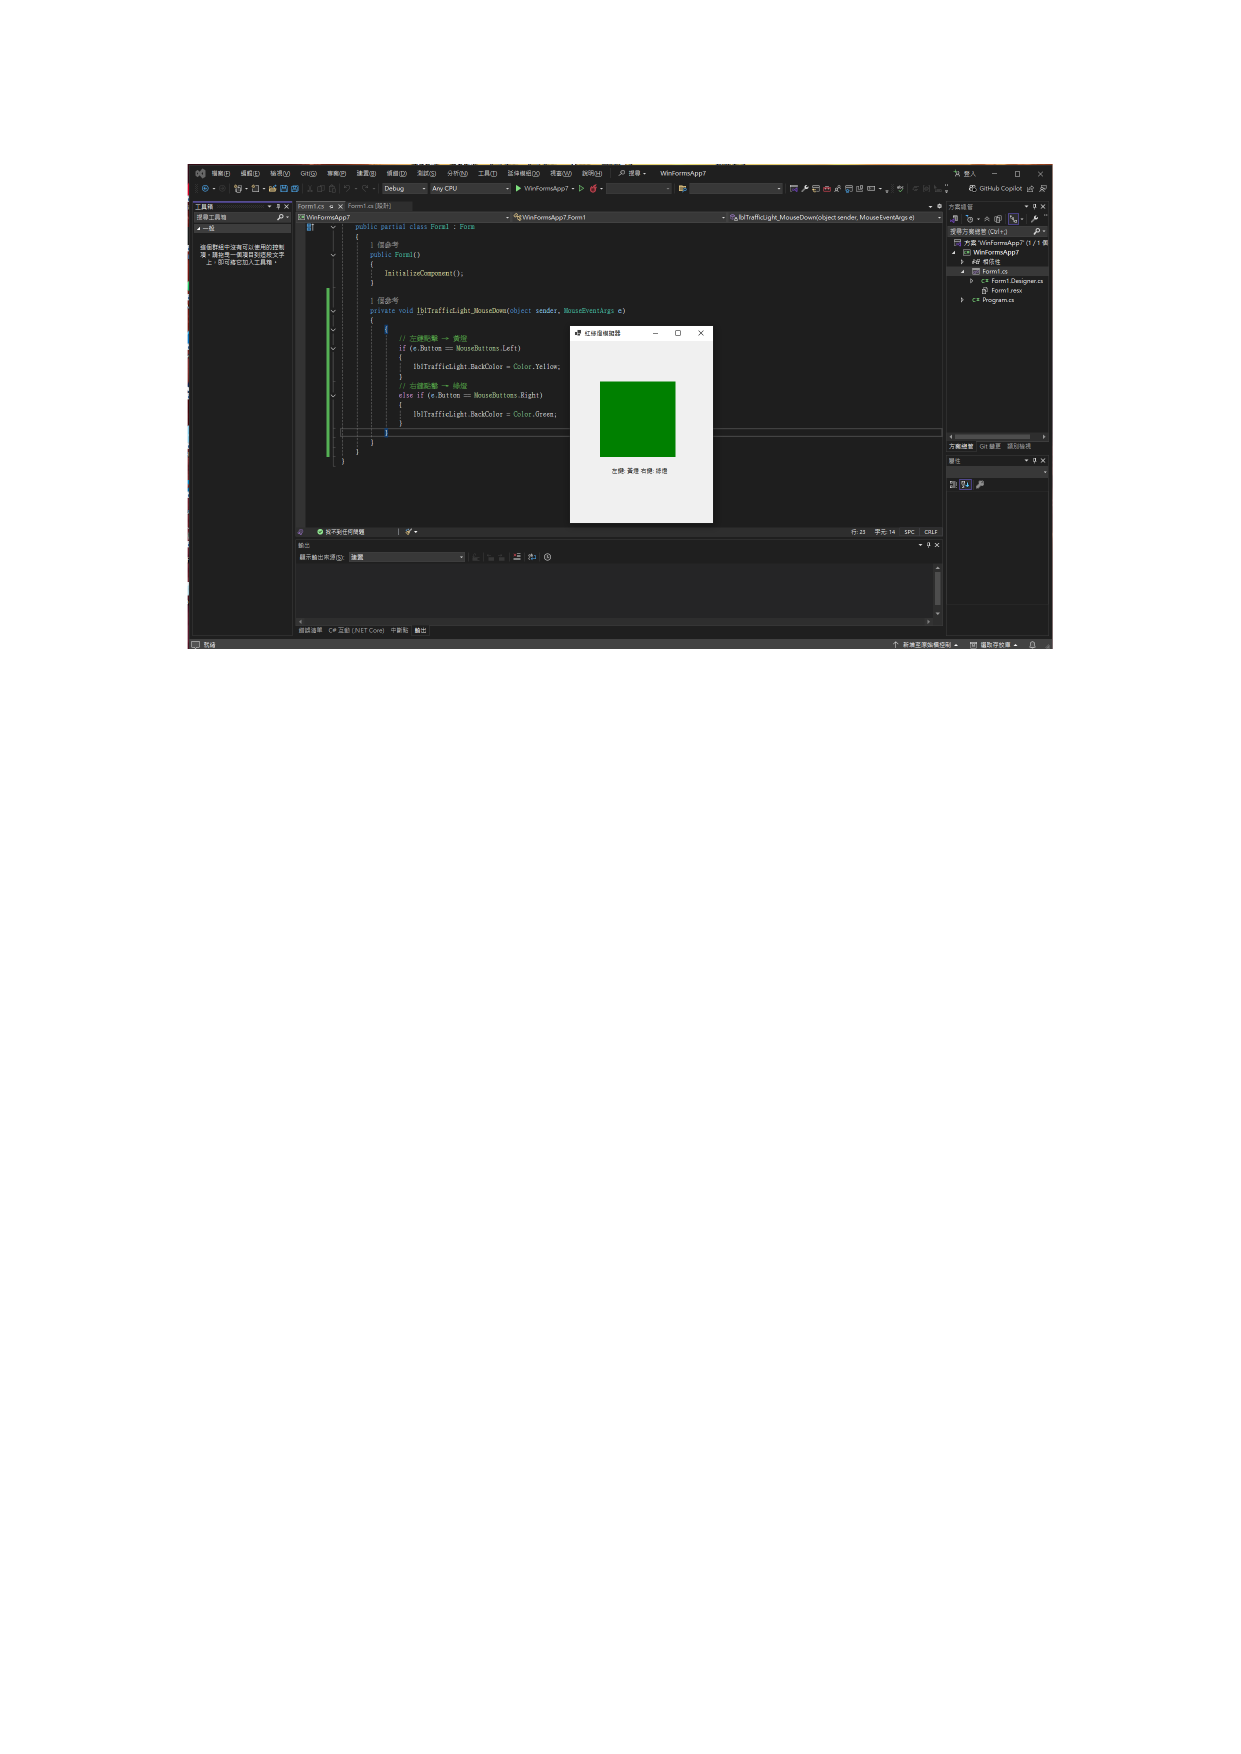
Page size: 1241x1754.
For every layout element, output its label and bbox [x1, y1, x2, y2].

picture [187, 164, 1053, 649]
